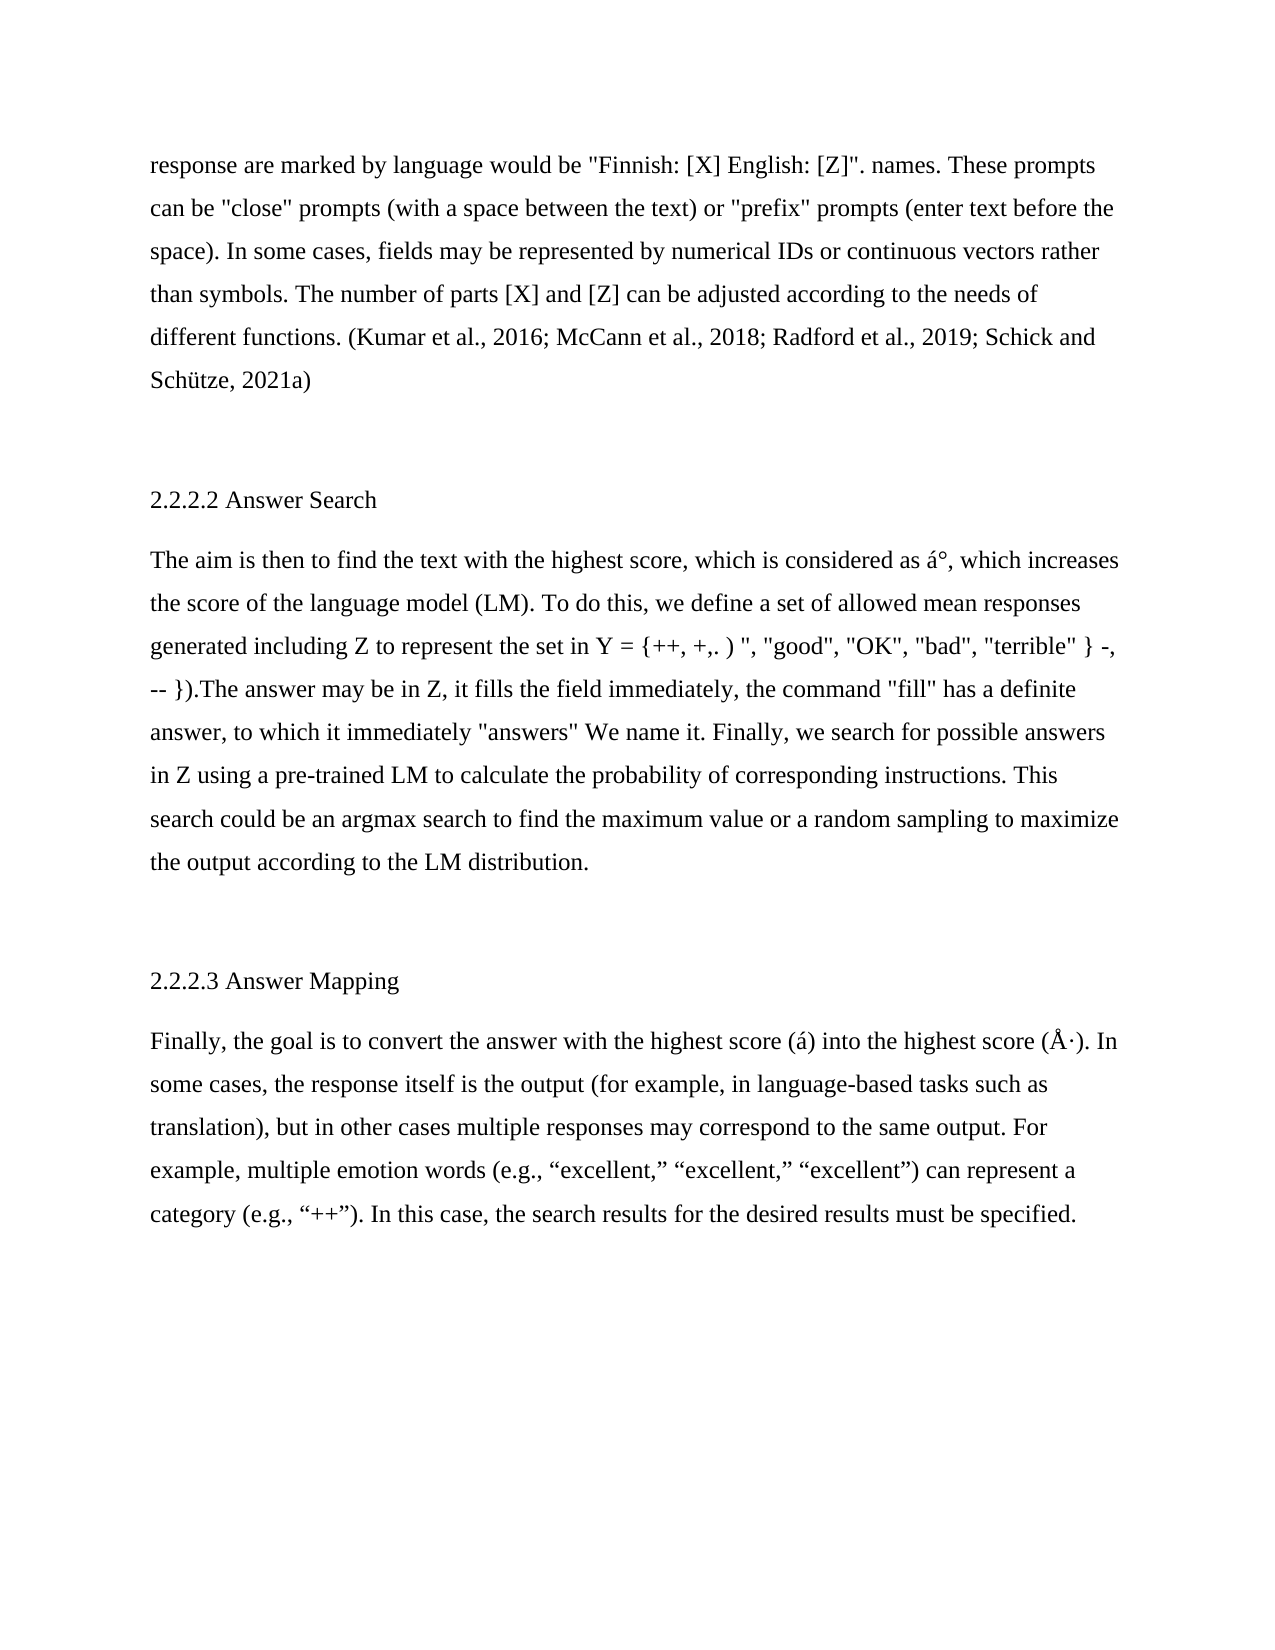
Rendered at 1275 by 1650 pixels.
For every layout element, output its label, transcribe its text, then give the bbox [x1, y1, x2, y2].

subtitle 2.2.2.3 Answer Mapping [150, 966, 1125, 995]
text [150, 150, 1125, 394]
text The aim is then to find the text with the highest score, which is considered as á°, which increases the score of the language model (LM). To do this, we define a set of allowed mean responses generated including Z to represent the set in Y = {++, +,. ) ", "good", "OK", "bad", "terrible" } -, -- }).The answer may be in Z, it fills the field immediately, the command "fill" has a definite answer, to which it immediately "answers" We name it. Finally, we search for possible answers in Z using a pre-trained LM to calculate the probability of corresponding instructions. This search could be an argmax search to find the maximum value or a random sampling to maximize the output according to the LM distribution. [150, 545, 1125, 876]
text Finally, the goal is to convert the answer with the highest score (á) into the highest score (Å·). In some cases, the response itself is the output (for example, in language-based tasks such as translation), but in other cases multiple responses may correspond to the same output. For example, multiple emotion words (e.g., “excellent,” “excellent,” “excellent”) can represent a category (e.g., “++”). In this case, the search results for the desired results must be specified. [150, 1026, 1125, 1227]
subtitle 2.2.2.2 Answer Search [150, 485, 1125, 514]
